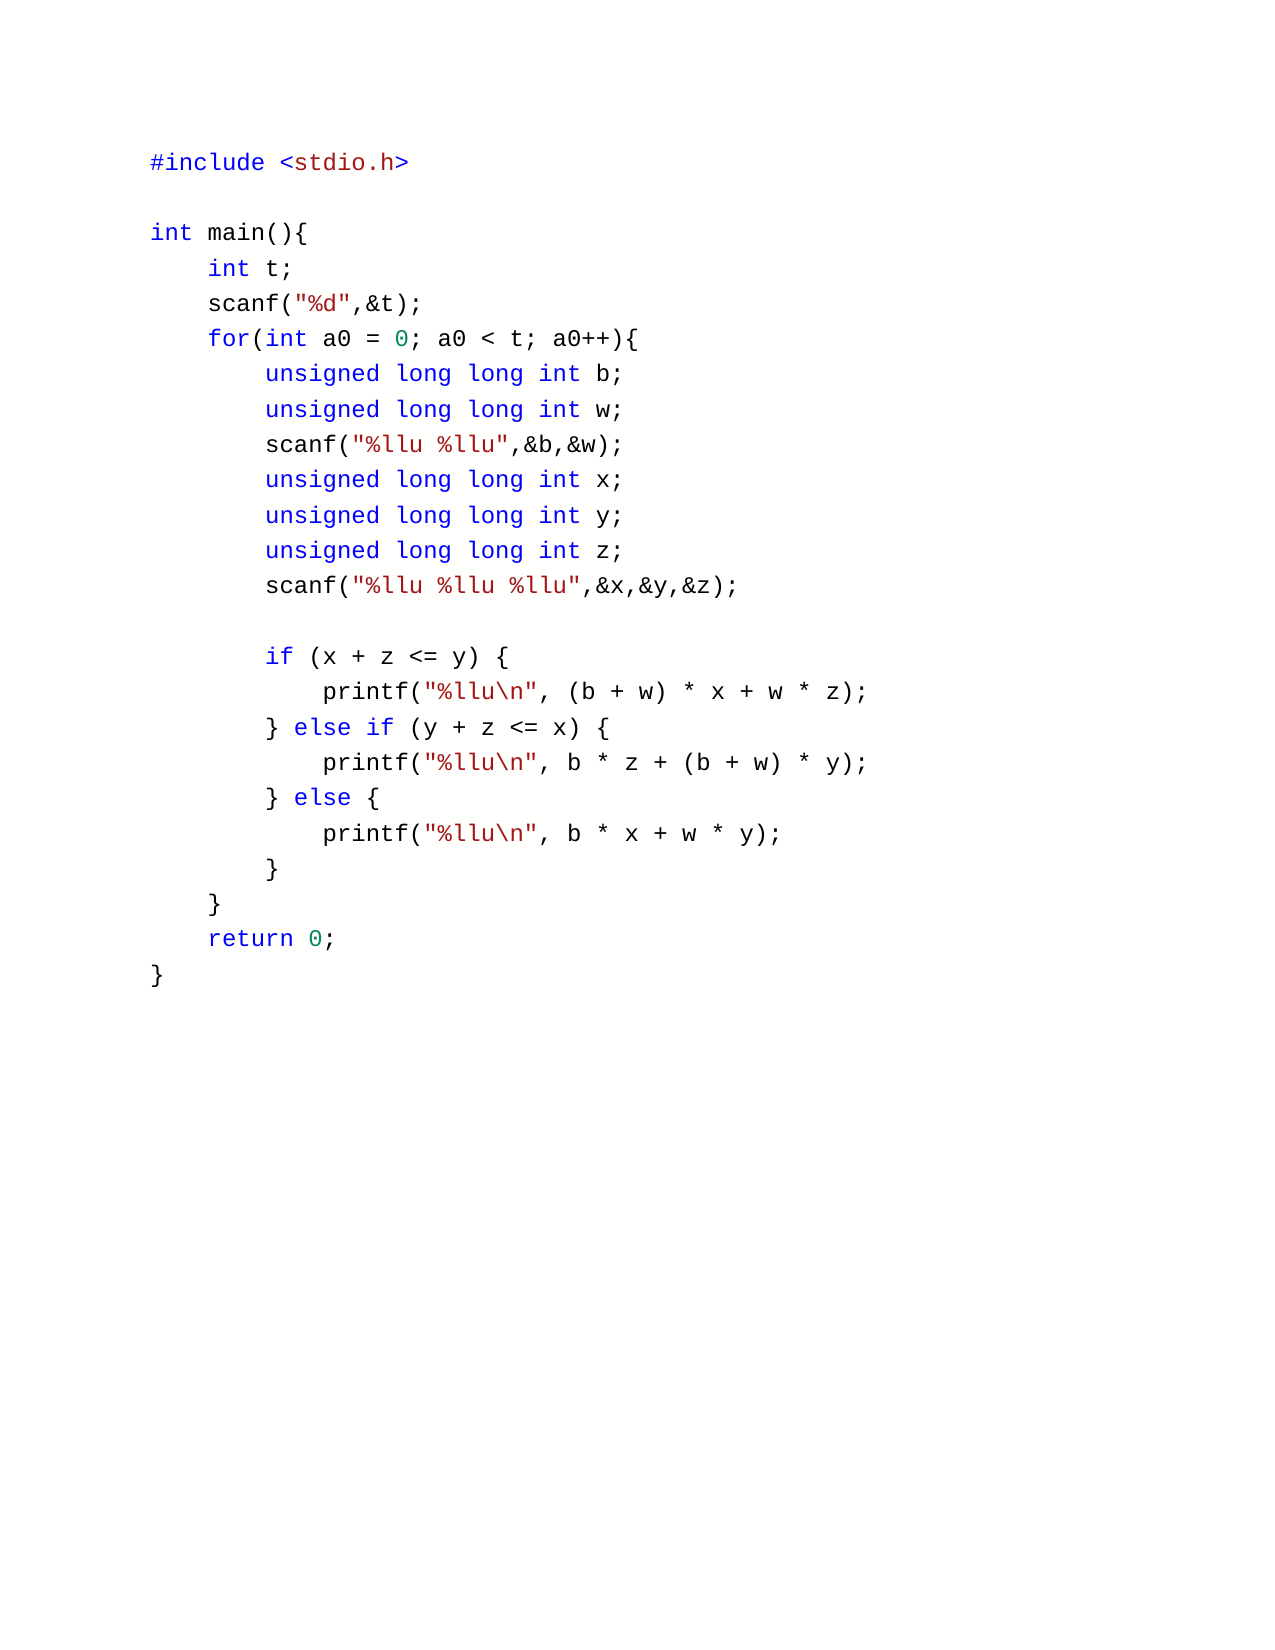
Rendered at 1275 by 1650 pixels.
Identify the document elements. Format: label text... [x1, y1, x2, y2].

text } [150, 892, 1125, 919]
text } [150, 962, 1125, 989]
text scanf("%d",&t); [150, 291, 1125, 318]
text for(int a0 = 0; a0 < t; a0++){ [150, 327, 1125, 354]
text int t; [150, 256, 1125, 283]
text if (x + z <= y) { [150, 644, 1125, 672]
text } else if (y + z <= x) { [150, 715, 1125, 742]
text printf("%llu\n", b * x + w * y); [150, 821, 1125, 848]
text } [150, 856, 1125, 883]
text unsigned long long int y; [150, 503, 1125, 530]
text scanf("%llu %llu",&b,&w); [150, 432, 1125, 460]
text int main(){ [150, 221, 1125, 248]
text unsigned long long int b; [150, 362, 1125, 389]
text } else { [150, 786, 1125, 813]
text unsigned long long int w; [150, 397, 1125, 424]
text unsigned long long int x; [150, 468, 1125, 495]
text unsigned long long int z; [150, 538, 1125, 566]
text printf("%llu\n", (b + w) * x + w * z); [150, 680, 1125, 707]
text #include <stdio.h> [150, 150, 1125, 177]
text return 0; [150, 927, 1125, 954]
text scanf("%llu %llu %llu",&x,&y,&z); [150, 574, 1125, 601]
text printf("%llu\n", b * z + (b + w) * y); [150, 750, 1125, 777]
